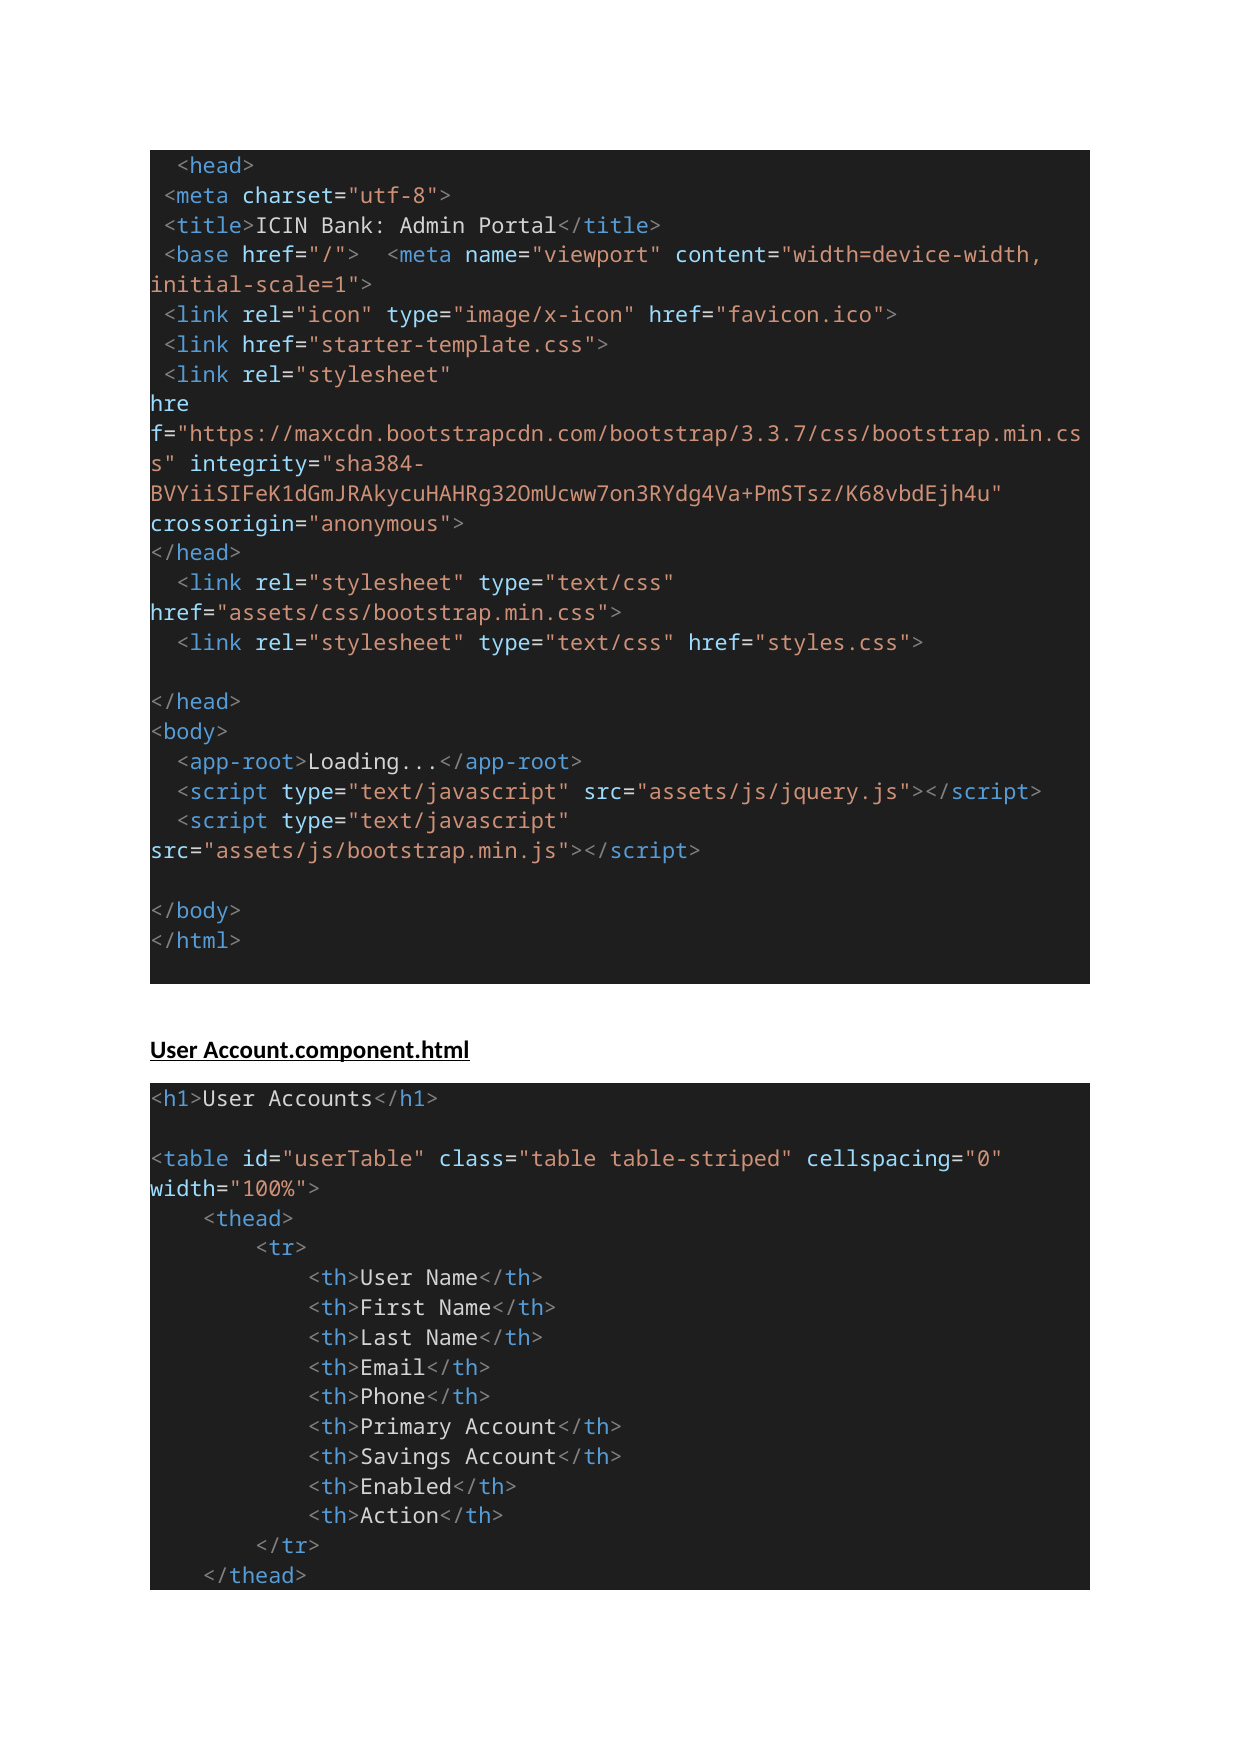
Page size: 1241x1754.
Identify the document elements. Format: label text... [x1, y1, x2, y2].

text </body> [150, 895, 1090, 924]
text <link rel="stylesheet" type="text/css" href="styles.css"> [150, 627, 1090, 656]
text <tr> [150, 1232, 1090, 1262]
text <table id="userTable" class="table table-striped" cellspacing="0" width="100%"> [150, 1143, 1090, 1202]
text <th>First Name</th> [150, 1292, 1090, 1322]
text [150, 299, 1090, 329]
text <thead> [150, 1202, 1090, 1232]
text <script type="text/javascript" src="assets/js/jquery.js"></script> [150, 776, 1090, 805]
text <body> [150, 716, 1090, 746]
text <h1>User Accounts</h1> [150, 1083, 1090, 1113]
text <head> [150, 150, 1090, 180]
text <link rel="stylesheet" href="https://maxcdn.bootstrapcdn.com/bootstrap/3.3.7/css/bootstrap.min.css" integrity="sha384-BVYiiSIFeK1dGmJRAkycuHAHRg32OmUcww7on3RYdg4Va+PmSTsz/K68vbdEjh4u" crossorigin="anonymous"> [150, 358, 1090, 537]
text </thead> [150, 1560, 1090, 1590]
text <script type="text/javascript" src="assets/js/bootstrap.min.js"></script> [150, 805, 1090, 865]
text <title>ICIN Bank: Admin Portal</title> [150, 209, 1090, 239]
text </tr> [150, 1530, 1090, 1560]
text <link href="starter-template.css"> [150, 329, 1090, 358]
text <th>Last Name</th> [150, 1322, 1090, 1351]
text <th>Savings Account</th> [150, 1441, 1090, 1471]
text <th>Email</th> [150, 1351, 1090, 1381]
text <app-root>Loading...</app-root> [150, 746, 1090, 776]
text </html> [150, 924, 1090, 954]
text <th>Enabled</th> [150, 1471, 1090, 1500]
text <base href="/"> <meta name="viewport" content="width=device-width, initial-scale=1"> [150, 239, 1090, 299]
text <th>Primary Account</th> [150, 1411, 1090, 1441]
text </head> [150, 686, 1090, 716]
text <th>Action</th> [150, 1500, 1090, 1530]
text <th>User Name</th> [150, 1262, 1090, 1292]
text <link rel="stylesheet" type="text/css" href="assets/css/bootstrap.min.css"> [150, 567, 1090, 627]
text User Account.component.html [150, 1034, 1090, 1064]
text <meta charset="utf-8"> [150, 180, 1090, 209]
text </head> [150, 537, 1090, 567]
text <th>Phone</th> [150, 1381, 1090, 1411]
